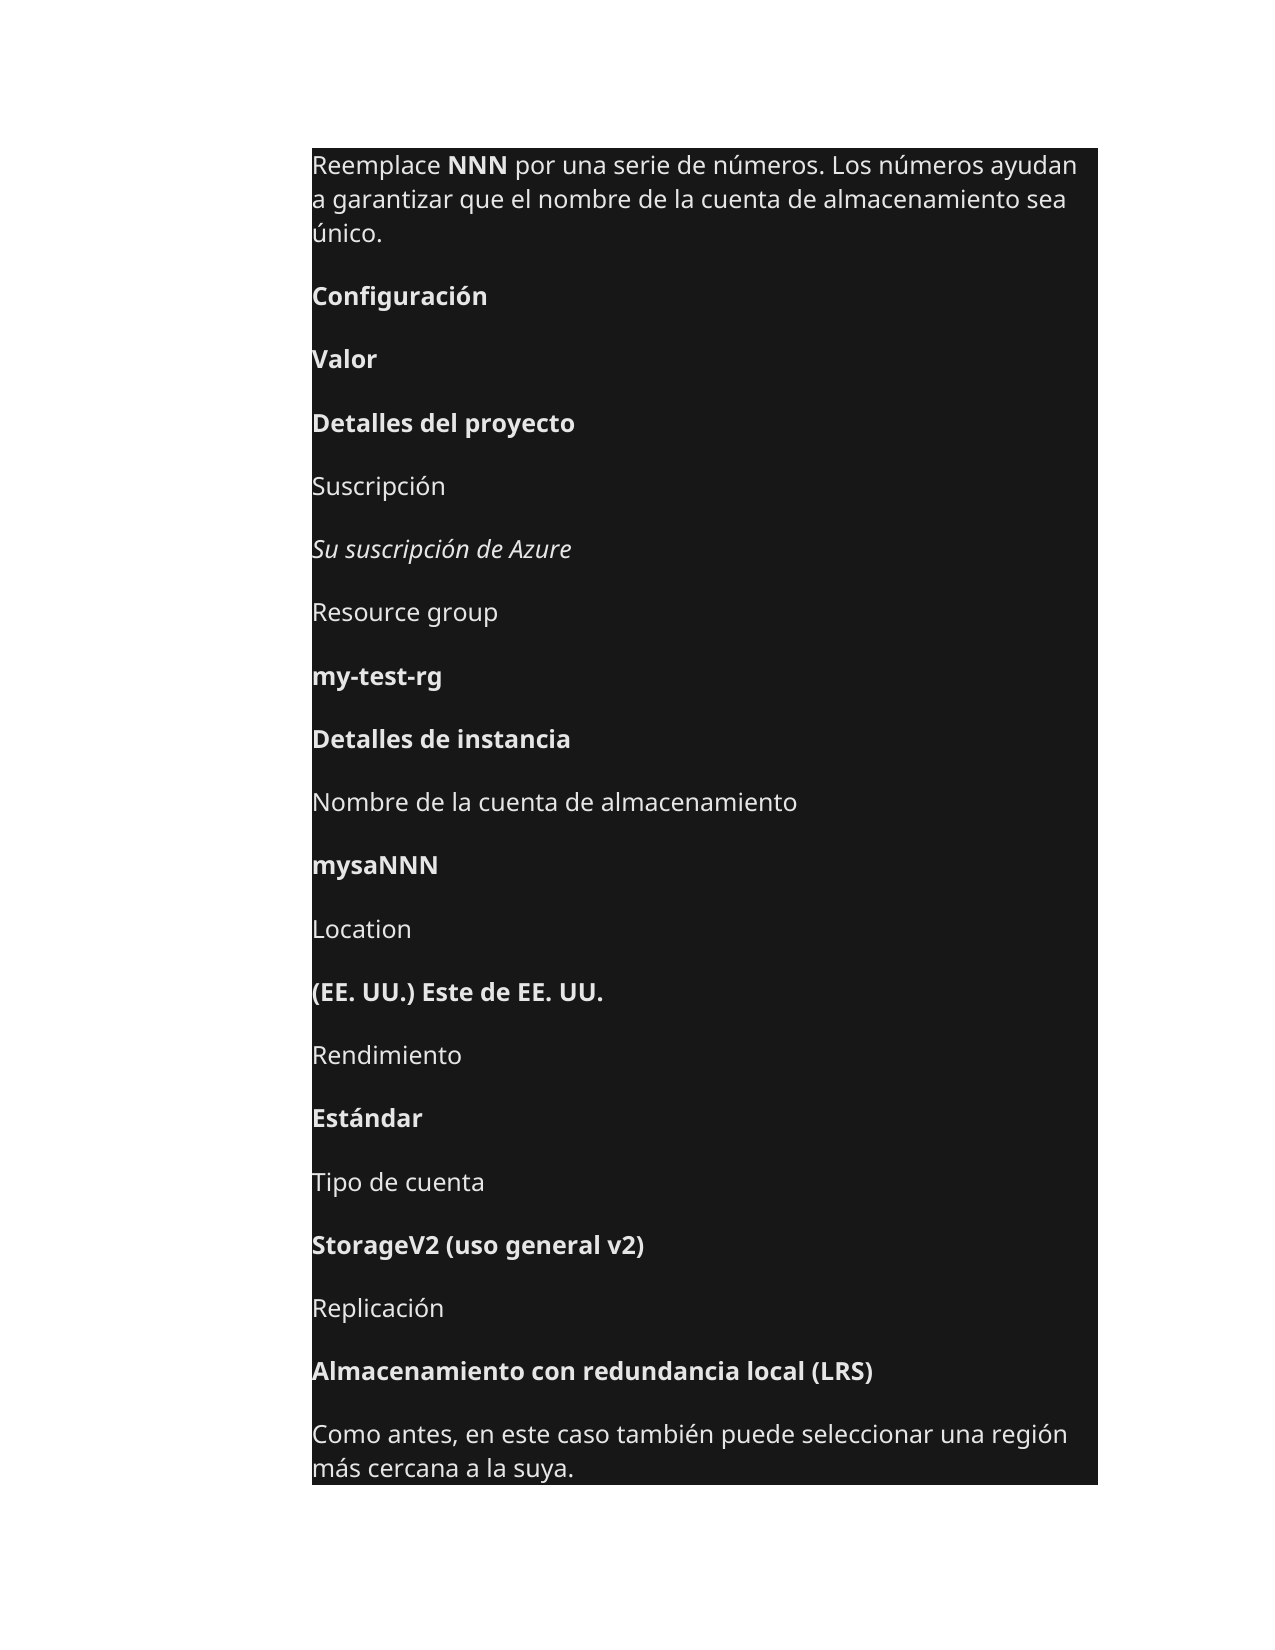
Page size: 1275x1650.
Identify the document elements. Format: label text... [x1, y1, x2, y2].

text my-test-rg [312, 658, 1098, 692]
text Almacenamiento con redundancia local (LRS) [312, 1354, 1098, 1388]
text Como antes, en este caso también puede seleccionar una región más cercana a la suya. [312, 1417, 1098, 1485]
text Configuración [312, 279, 1098, 313]
text Detalles de instancia [312, 722, 1098, 756]
text Tipo de cuenta [312, 1164, 1098, 1198]
text Detalles del proyecto [312, 405, 1098, 439]
text (EE. UU.) Este de EE. UU. [312, 974, 1098, 1008]
text Reemplace NNN por una serie de números. Los números ayudan a garantizar que el nombre de la cuenta de almacenamiento sea único. [312, 148, 1098, 250]
text Resource group [312, 595, 1098, 629]
text StorageV2 (uso general v2) [312, 1227, 1098, 1261]
text Estándar [312, 1101, 1098, 1135]
text Nombre de la cuenta de almacenamiento [312, 785, 1098, 819]
text Replicación [312, 1291, 1098, 1325]
text mysaNNN [312, 848, 1098, 882]
text Location [312, 911, 1098, 945]
text Suscripción [312, 469, 1098, 503]
text Rendimiento [312, 1038, 1098, 1072]
text Su suscripción de Azure [312, 532, 1098, 566]
text Valor [312, 342, 1098, 376]
